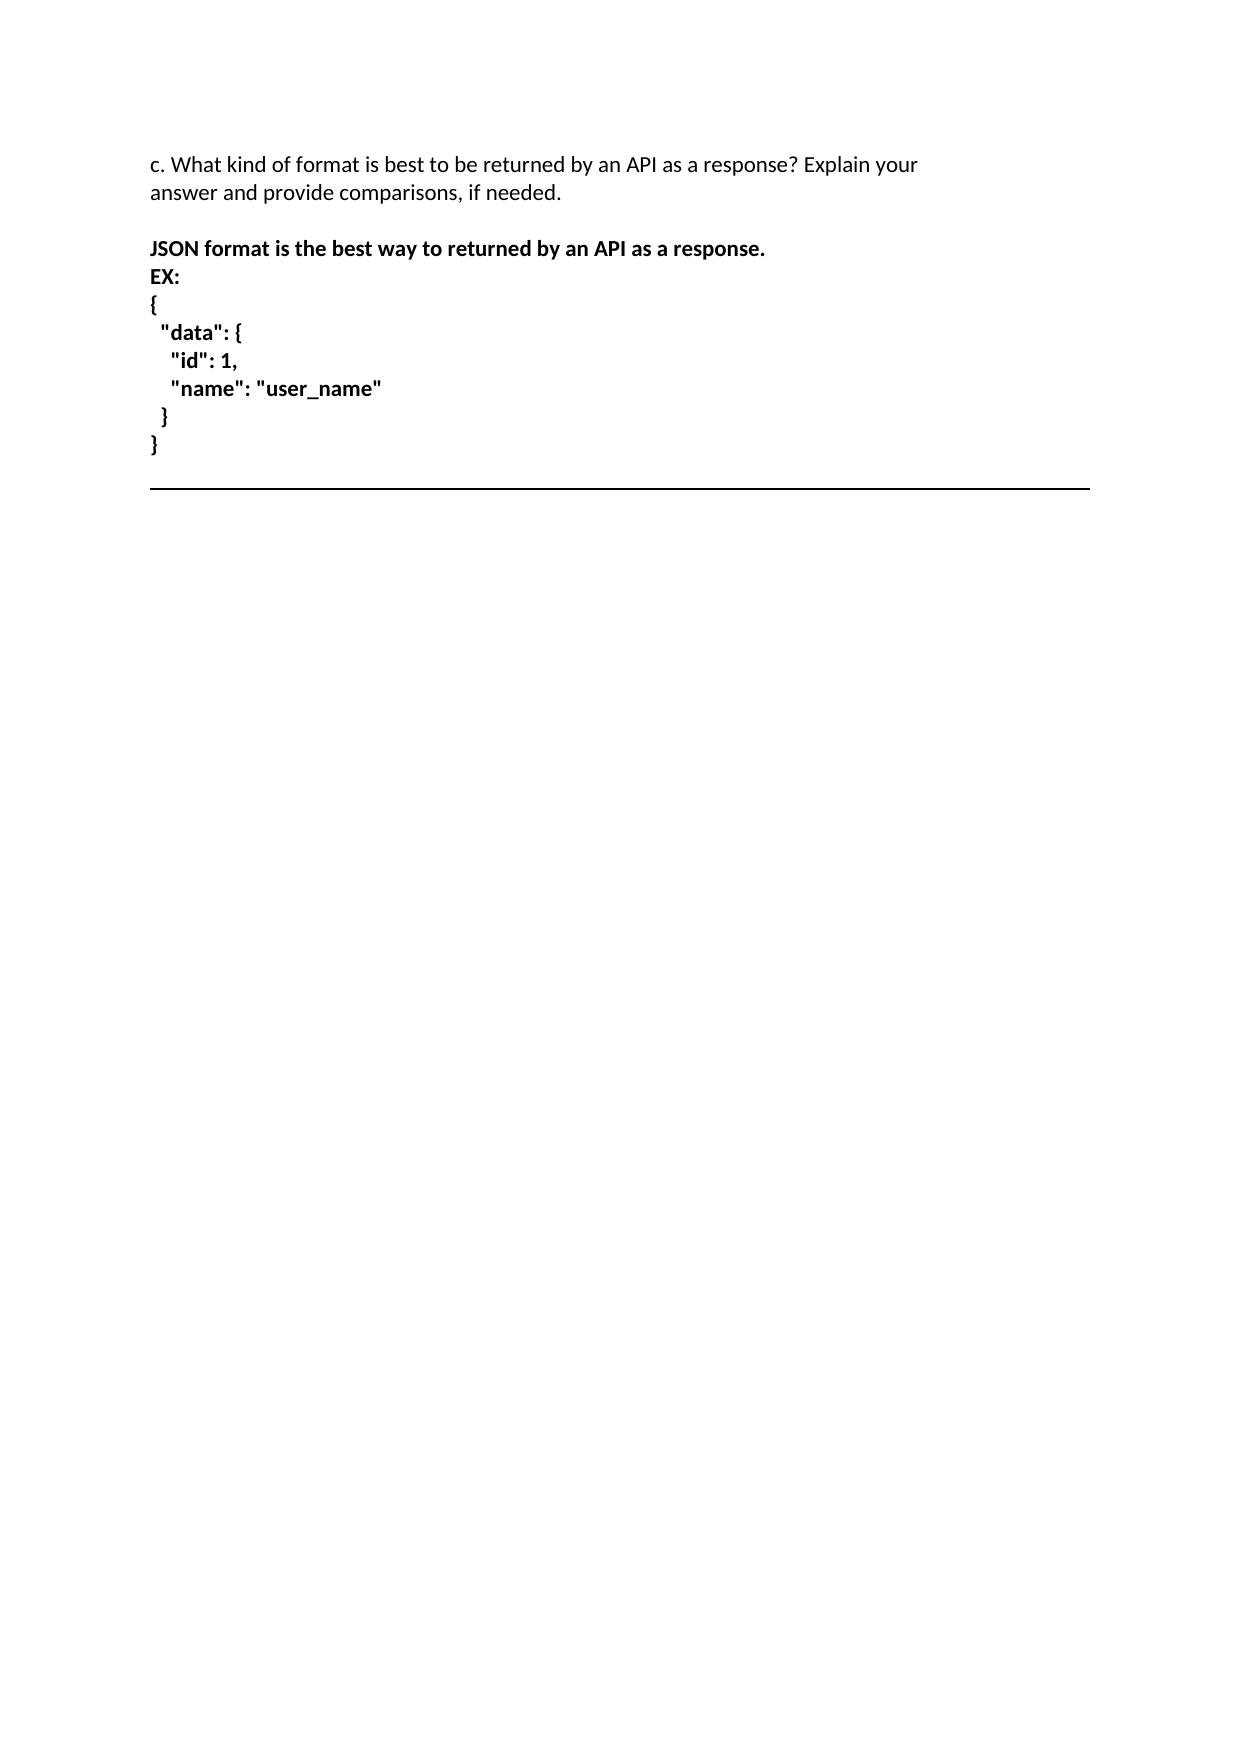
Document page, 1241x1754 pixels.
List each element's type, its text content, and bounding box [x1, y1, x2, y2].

text "name": "user_name" [150, 374, 1090, 402]
text { [150, 290, 1090, 318]
text "id": 1, [150, 346, 1090, 374]
text JSON format is the best way to returned by an API as a response. [150, 234, 1090, 262]
text } [150, 402, 1090, 430]
text } [150, 430, 1090, 458]
text c. What kind of format is best to be returned by an API as a response? Explain your [150, 150, 1090, 178]
text EX: [150, 262, 1090, 290]
text answer and provide comparisons, if needed. [150, 178, 1090, 206]
text "data": { [150, 318, 1090, 346]
